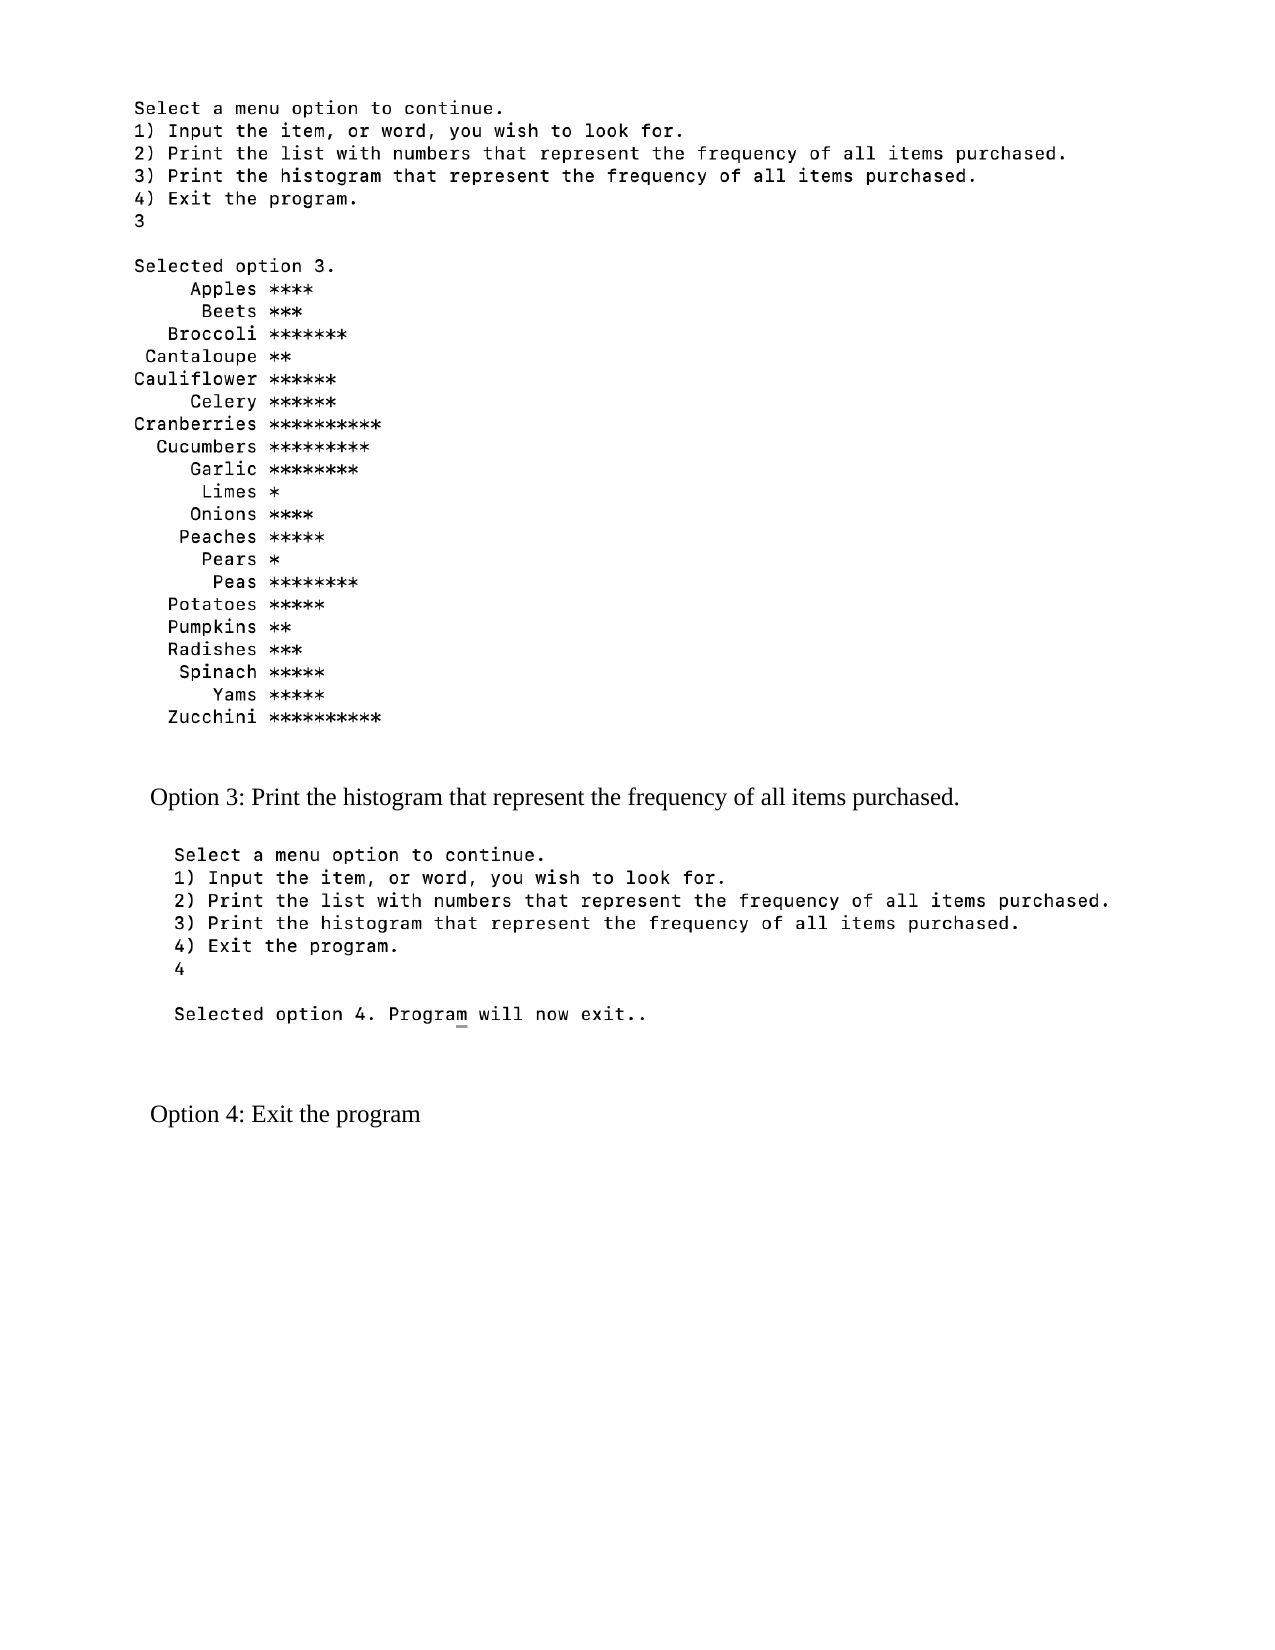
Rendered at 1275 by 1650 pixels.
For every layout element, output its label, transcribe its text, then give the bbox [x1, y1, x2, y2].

picture [127, 93, 1103, 750]
picture [167, 839, 1143, 1028]
